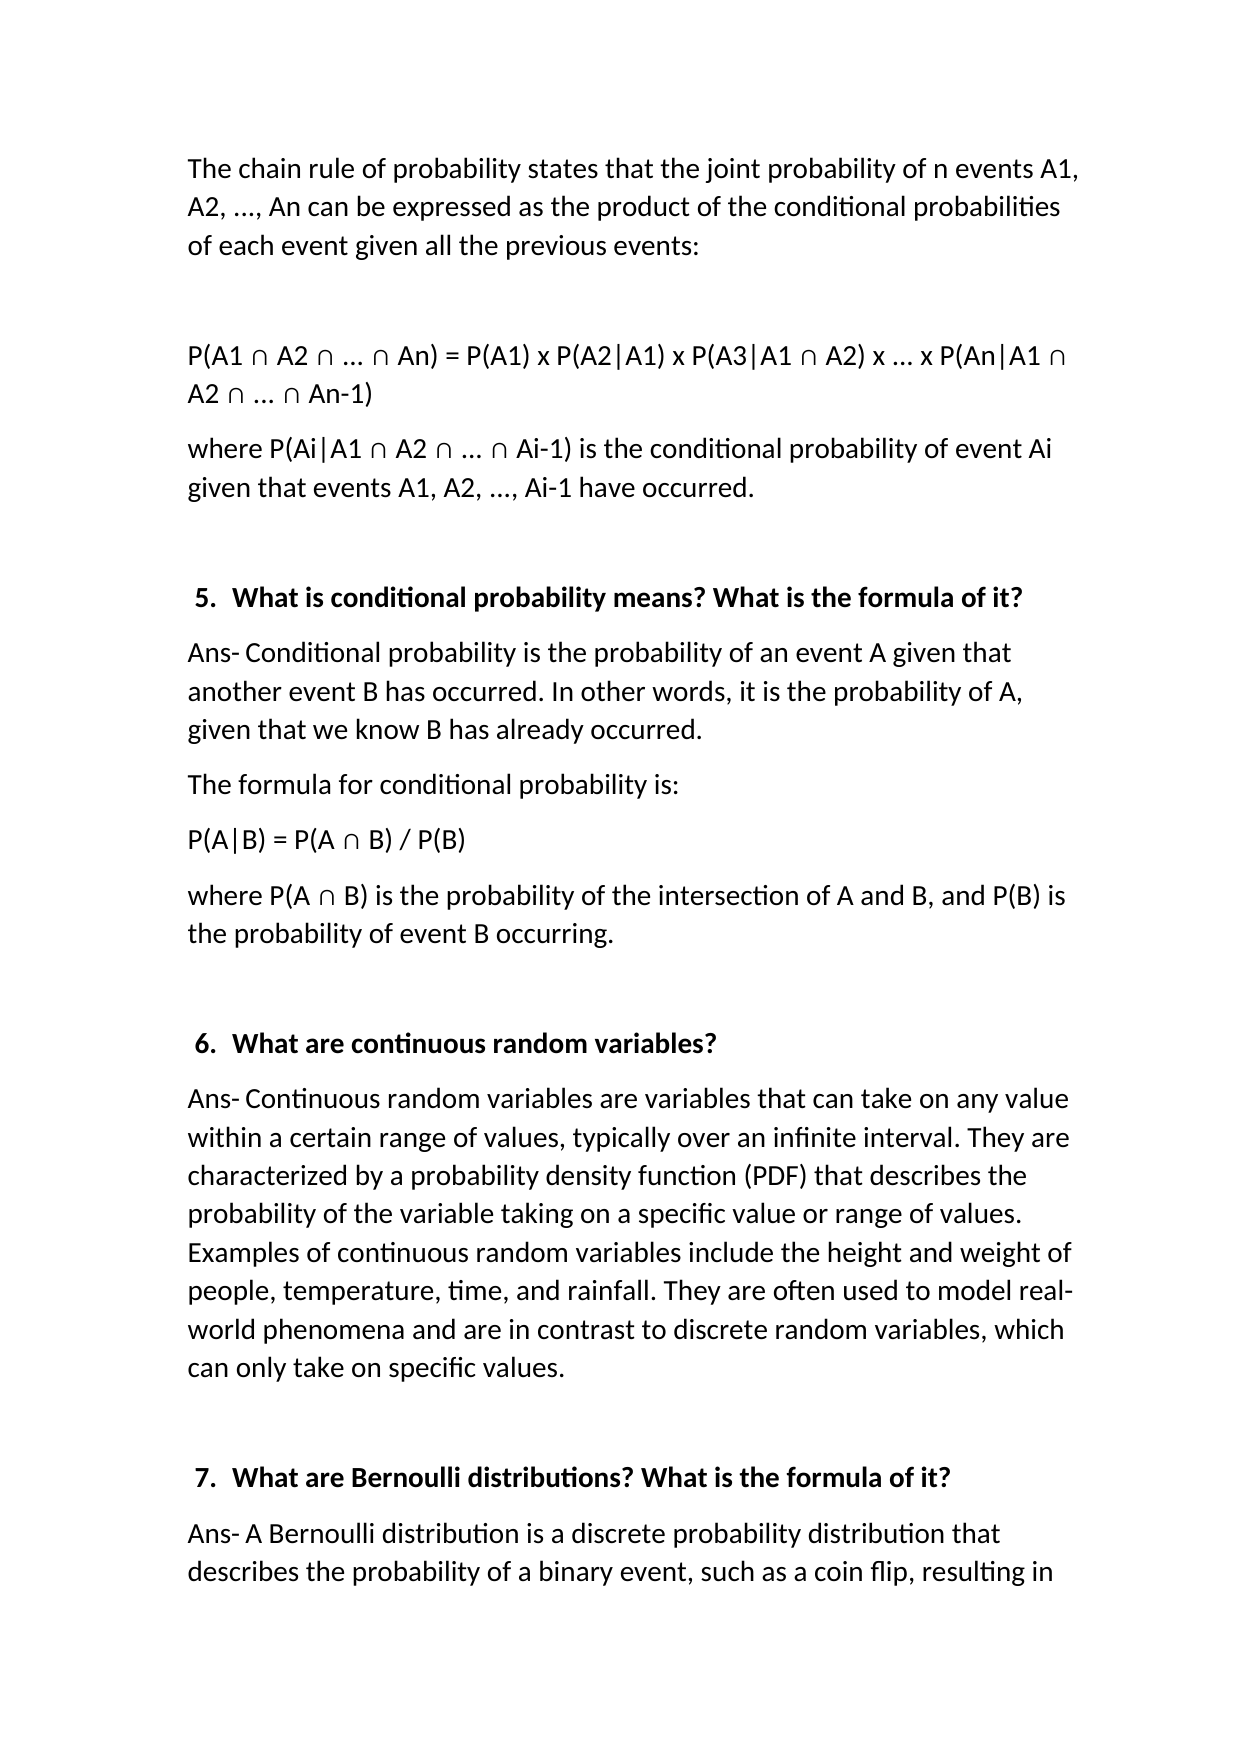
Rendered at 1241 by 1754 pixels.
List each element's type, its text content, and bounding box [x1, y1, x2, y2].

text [187, 1515, 1090, 1589]
text Ans- Continuous random variables are variables that can take on any value within a certain range of values, typically over an infinite interval. They are characterized by a probability density function (PDF) that describes the probability of the variable taking on a specific value or range of values. Examples of continuous random variables include the height and weight of people, temperature, time, and rainfall. They are often used to model real-world phenomena and are in contrast to discrete random variables, which can only take on specific values. [187, 1080, 1090, 1385]
list What are continuous random variables? [194, 1025, 1090, 1061]
text The chain rule of probability states that the joint probability of n events A1, A2, ..., An can be expressed as the product of the conditional probabilities of each event given all the previous events: [187, 150, 1090, 262]
text where P(A ∩ B) is the probability of the intersection of A and B, and P(B) is the probability of event B occurring. [187, 877, 1090, 951]
text The formula for conditional probability is: [187, 766, 1090, 802]
text Ans- Conditional probability is the probability of an event A given that another event B has occurred. In other words, it is the probability of A, given that we know B has already occurred. [187, 634, 1090, 747]
text where P(Ai|A1 ∩ A2 ∩ ... ∩ Ai-1) is the conditional probability of event Ai given that events A1, A2, ..., Ai-1 have occurred. [187, 431, 1090, 505]
text P(A1 ∩ A2 ∩ ... ∩ An) = P(A1) x P(A2|A1) x P(A3|A1 ∩ A2) x ... x P(An|A1 ∩ A2 ∩ ... ∩ An-1) [187, 337, 1090, 411]
list What is conditional probability means? What is the formula of it? [194, 579, 1090, 615]
list What are Bernoulli distributions? What is the formula of it? [194, 1459, 1090, 1495]
text P(A|B) = P(A ∩ B) / P(B) [187, 821, 1090, 857]
